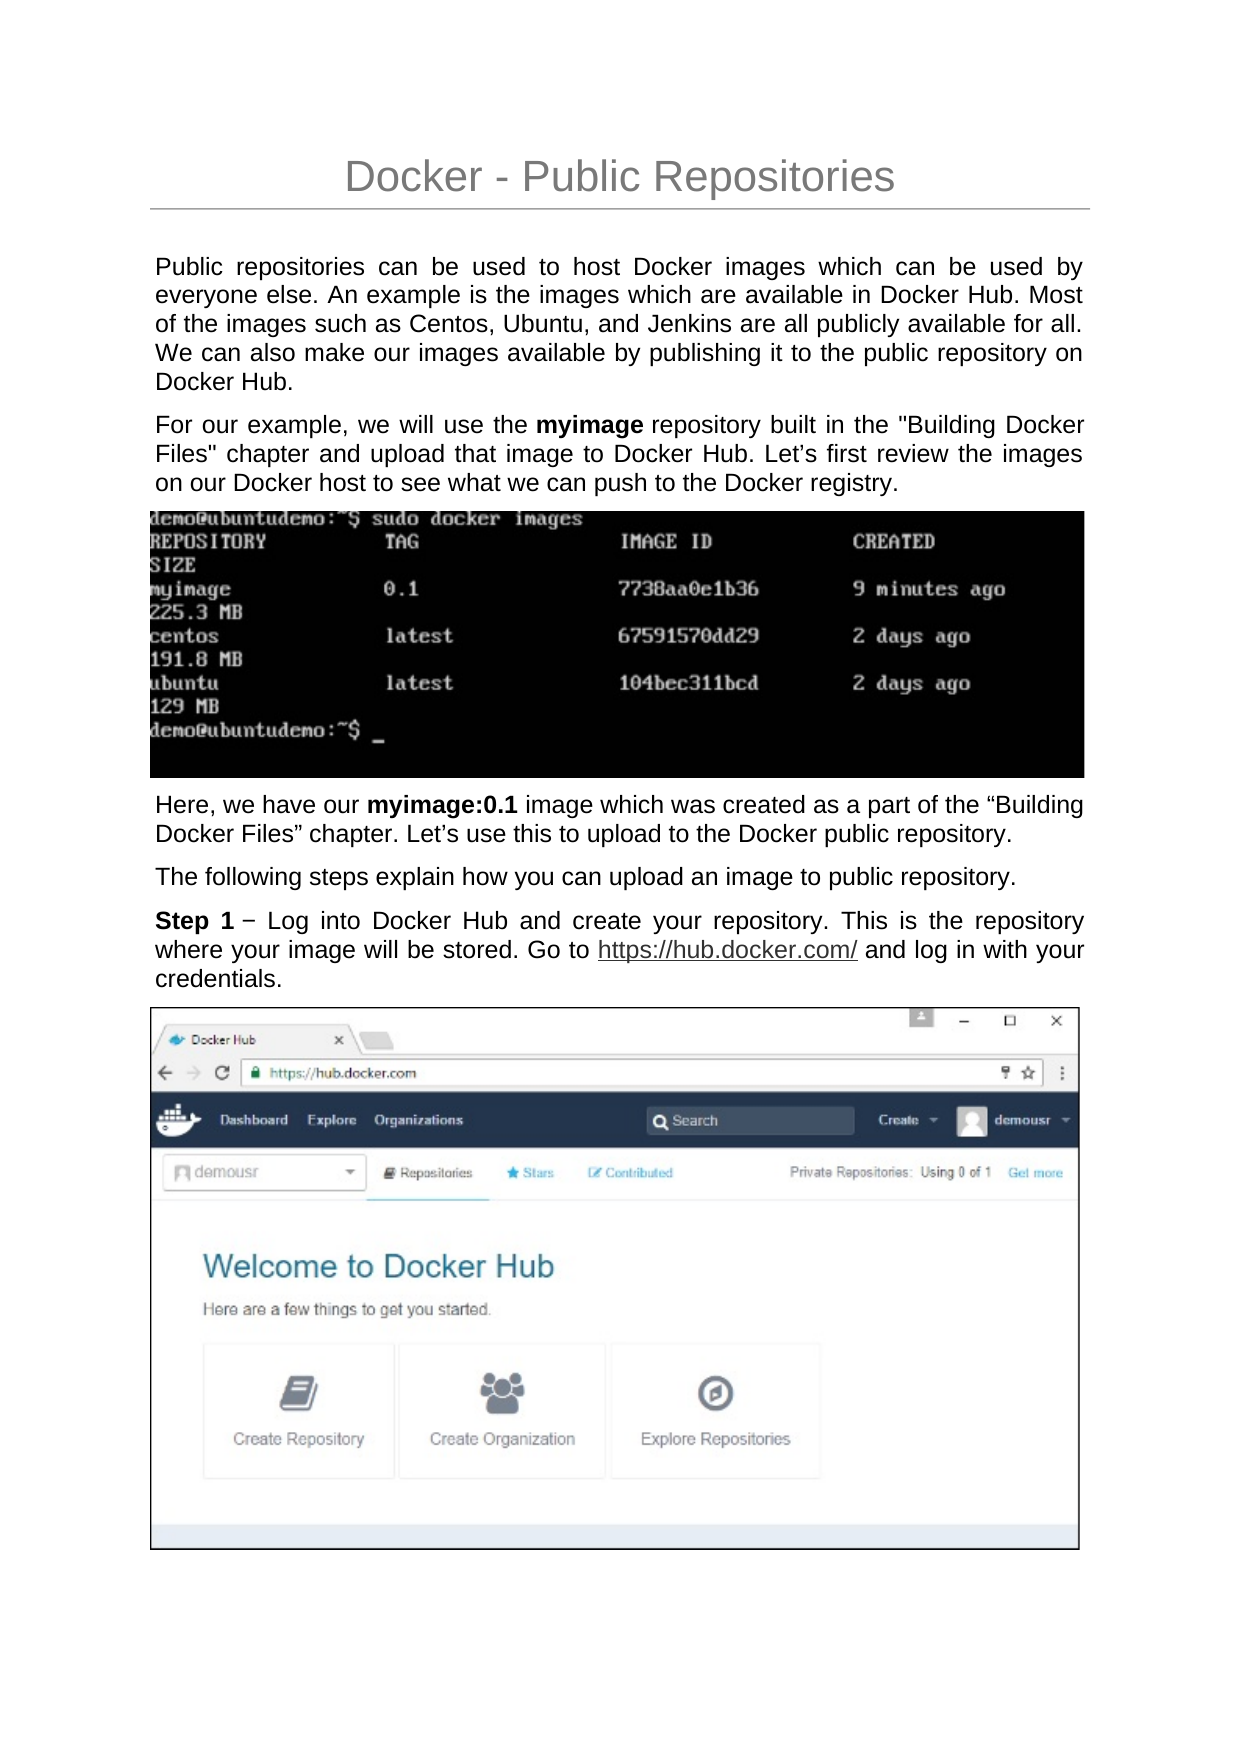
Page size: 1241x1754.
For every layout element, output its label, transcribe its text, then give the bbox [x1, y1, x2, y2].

picture [150, 1007, 1080, 1550]
text Here, we have our myimage:0.1 image which was created as a part of the “Building Docker Files” chapter. Let’s use this to upload to the Docker public repository. [155, 790, 1085, 847]
picture [150, 511, 1085, 778]
text Docker - Public Repositories [150, 150, 1090, 200]
text Public repositories can be used to host Docker images which can be used by everyone else. An example is the images which are available in Docker Hub. Most of the images such as Centos, Ubuntu, and Jenkins are all publicly available for all. We can also make our images available by publishing it to the public repository on Docker Hub. [155, 252, 1085, 396]
text The following steps explain how you can upload an image to public repository. [155, 862, 1085, 891]
text For our example, we will use the myimage repository built in the "Building Docker Files" chapter and upload that image to Docker Hub. Let’s first review the images on our Docker host to see what we can push to the Docker registry. [155, 411, 1085, 497]
text Step 1 − Log into Docker Hub and create your repository. This is the repository where your image will be stored. Go to https://hub.docker.com/ and log in with your credentials. [155, 906, 1085, 992]
